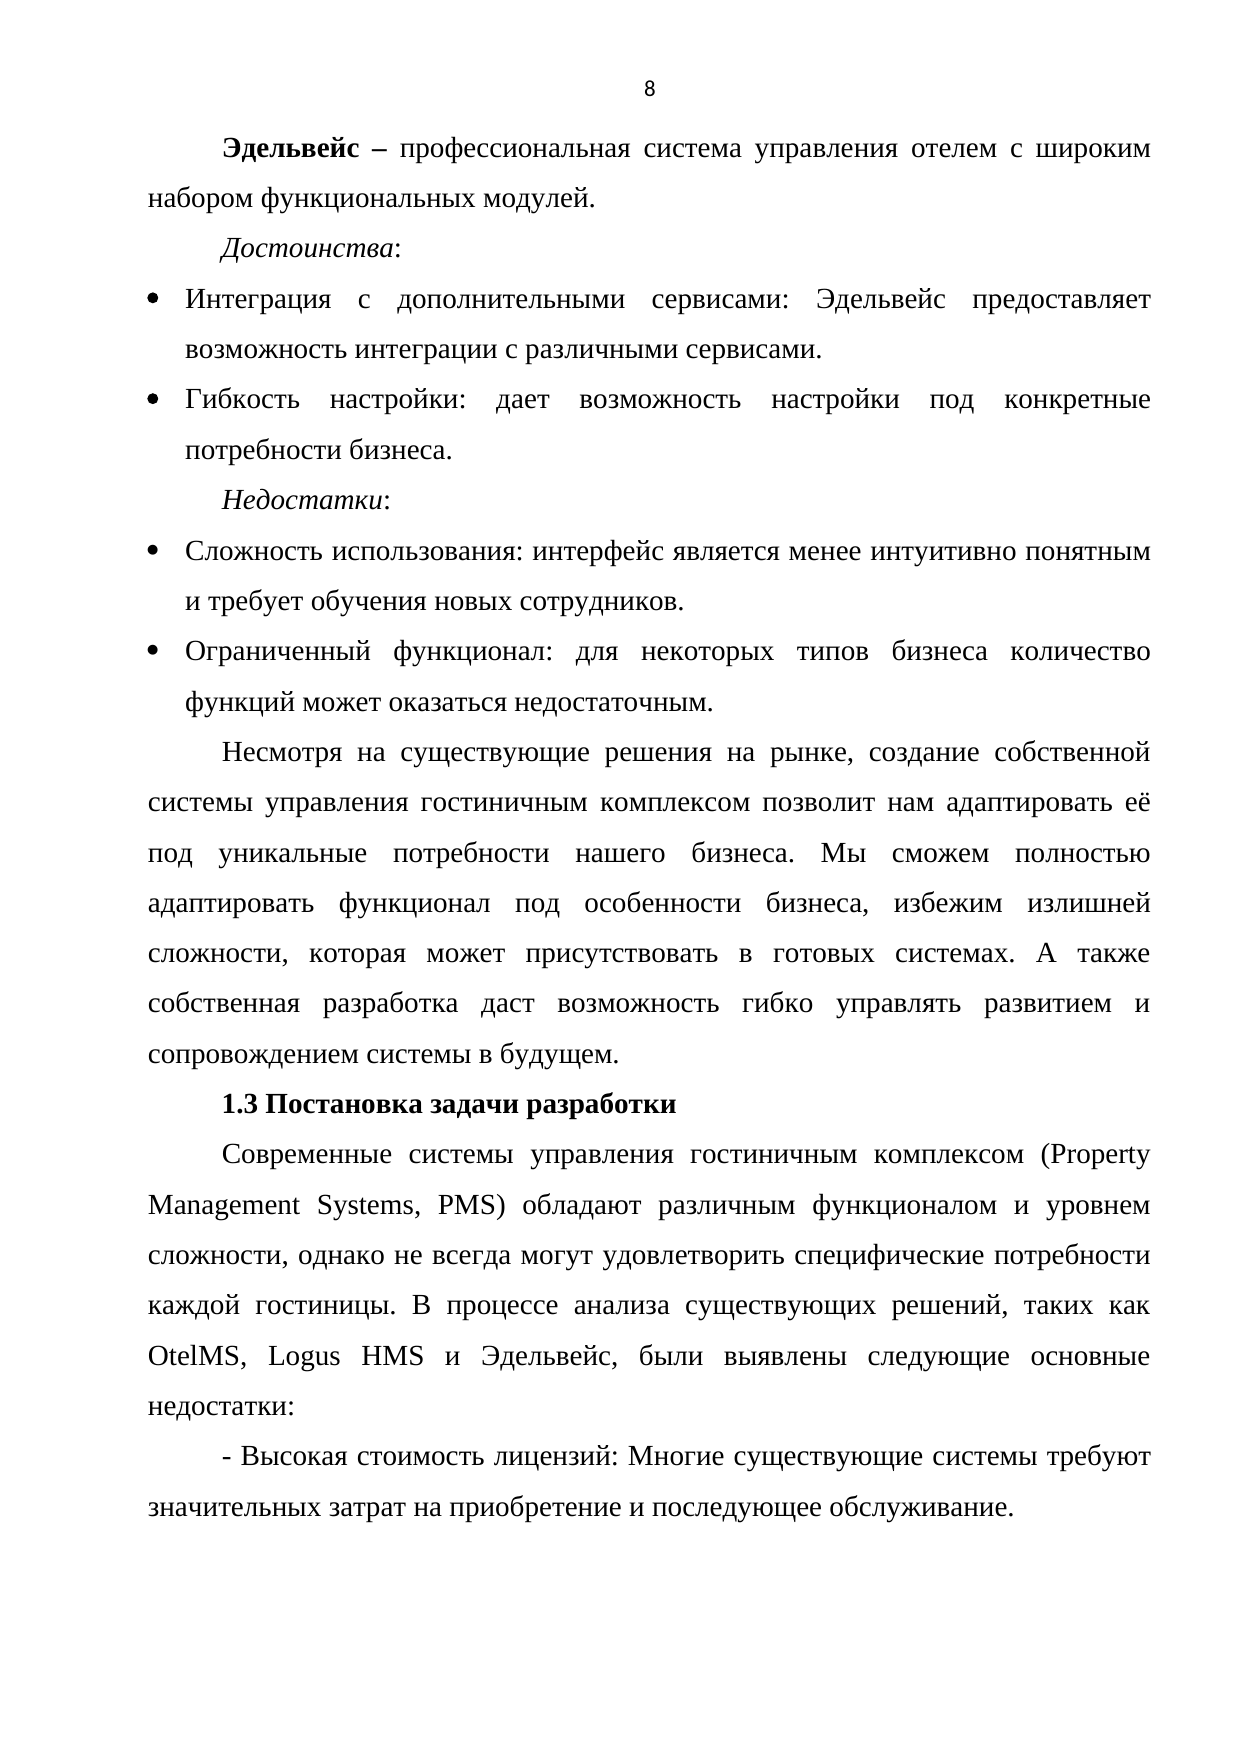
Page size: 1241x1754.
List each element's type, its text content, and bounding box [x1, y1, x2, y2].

list Сложность использования: интерфейс является менее интуитивно понятным и требует обучения новых сотрудников. [148, 533, 1152, 617]
text Современные системы управления гостиничным комплексом (Property Management Systems, PMS) обладают различным функционалом и уровнем сложности, однако не всегда могут удовлетворить специфические потребности каждой гостиницы. В процессе анализа существующих решений, таких как OtelMS, Logus HMS и Эдельвейс, были выявлены следующие основные недостатки: [148, 1137, 1152, 1422]
list Интеграция с дополнительными сервисами: Эдельвейс предоставляет возможность интеграции с различными сервисами. [148, 281, 1152, 365]
text Достоинства: [148, 231, 1152, 264]
text Недостатки: [148, 482, 1152, 516]
list Ограниченный функционал: для некоторых типов бизнеса количество функций может оказаться недостаточным. [148, 633, 1152, 717]
text 1.3 Постановка задачи разработки [221, 1086, 1152, 1120]
list Гибкость настройки: дает возможность настройки под конкретные потребности бизнеса. [148, 382, 1152, 466]
text Эдельвейс – профессиональная система управления отелем с широким набором функциональных модулей. [148, 130, 1152, 214]
text - Высокая стоимость лицензий: Многие существующие системы требуют значительных затрат на приобретение и последующее обслуживание. [148, 1438, 1152, 1522]
text Несмотря на существующие решения на рынке, создание собственной системы управления гостиничным комплексом позволит нам адаптировать её под уникальные потребности нашего бизнеса. Мы сможем полностью адаптировать функционал под особенности бизнеса, избежим излишней сложности, которая может присутствовать в готовых системах. А также собственная разработка даст возможность гибко управлять развитием и сопровождением системы в будущем. [148, 734, 1152, 1069]
